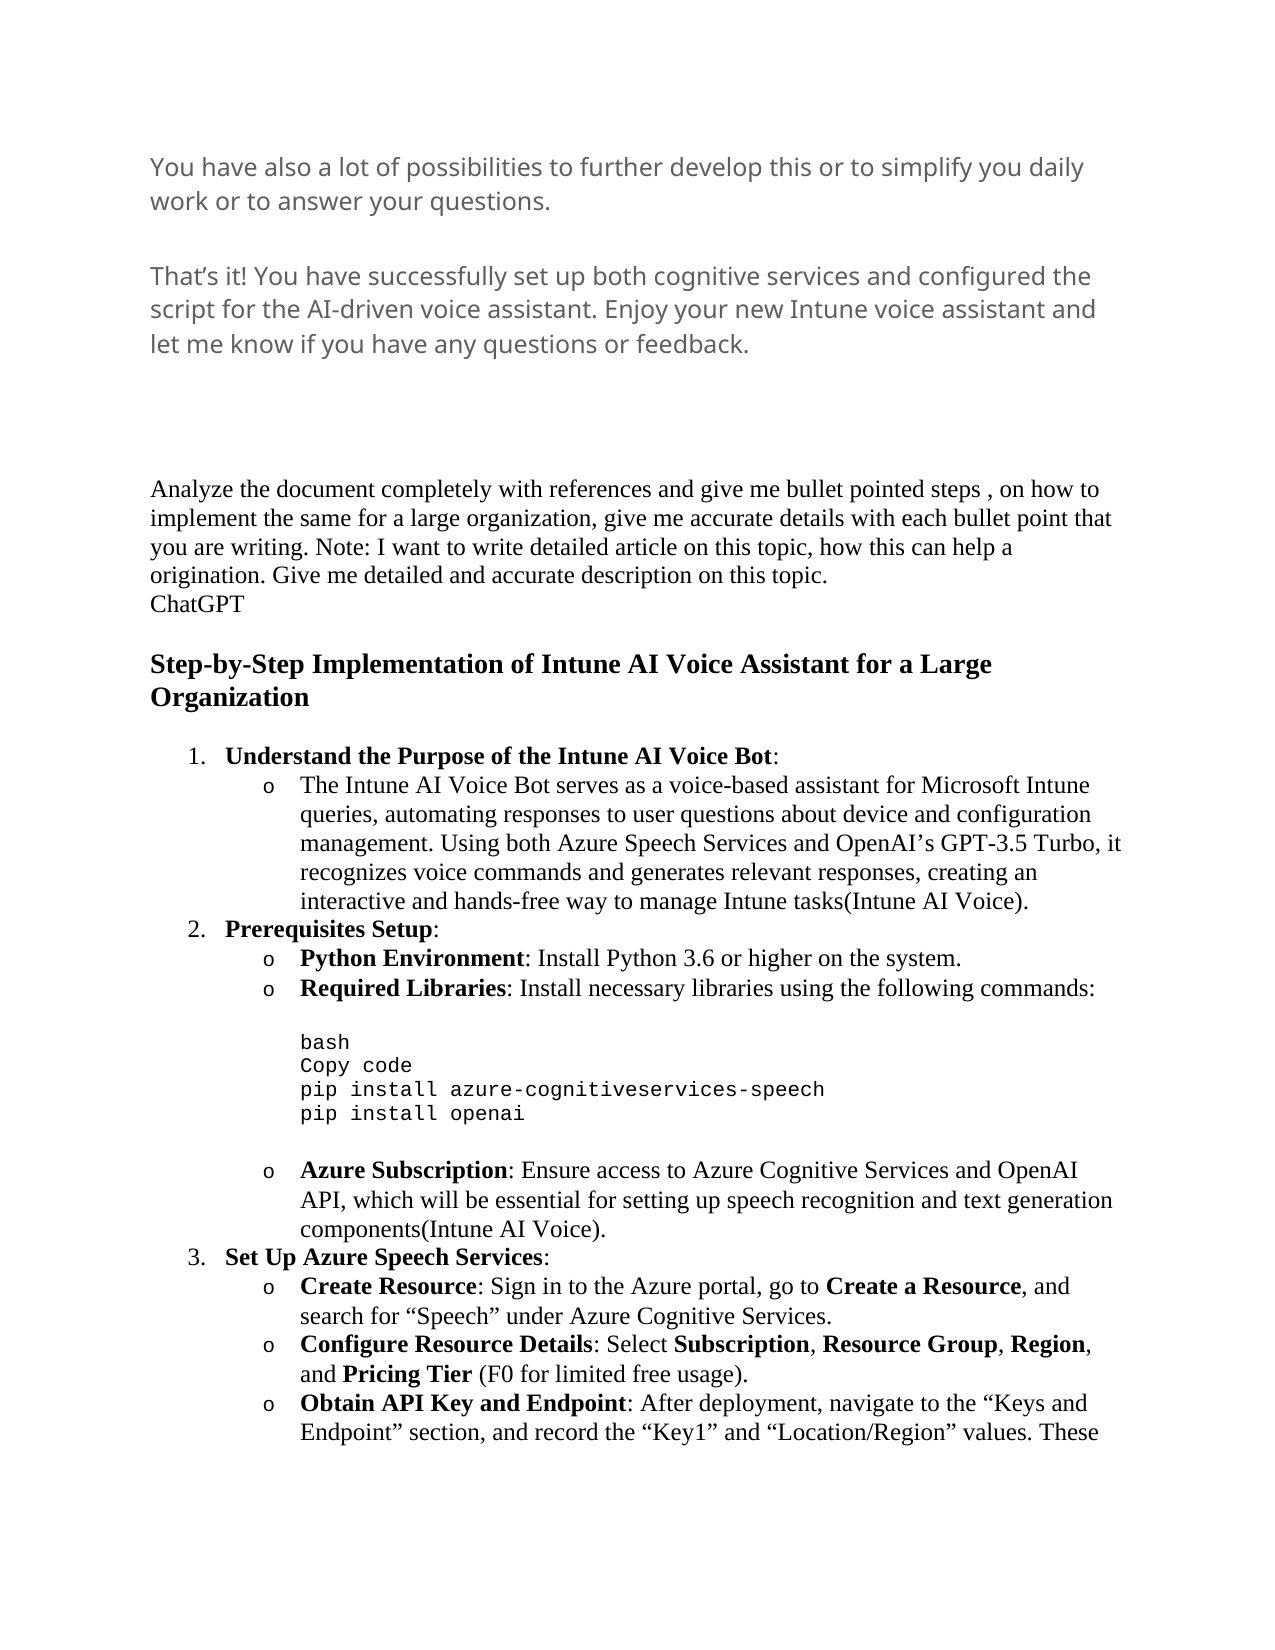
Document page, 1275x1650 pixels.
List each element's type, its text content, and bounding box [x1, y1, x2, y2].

list Create Resource: Sign in to the Azure portal, go to Create a Resource, and search for “Speech” under Azure Cognitive Services. [262, 1271, 1125, 1329]
text Step-by-Step Implementation of Intune AI Voice Assistant for a Large Organization [150, 647, 1125, 712]
text That’s it! You have successfully set up both cognitive services and configured the script for the AI-driven voice assistant. Enjoy your new Intune voice assistant and let me know if you have any questions or feedback. [150, 258, 1125, 360]
list Azure Subscription: Ensure access to Azure Cognitive Services and OpenAI API, which will be essential for setting up speech recognition and text generation components​(Intune AI Voice). [262, 1155, 1125, 1242]
text bash [300, 1032, 1125, 1055]
list Understand the Purpose of the Intune AI Voice Bot: [187, 741, 1125, 770]
text Analyze the document completely with references and give me bullet pointed steps , on how to implement the same for a large organization, give me accurate details with each bullet point that you are writing. Note: I want to write detailed article on this topic, how this can help a origination. Give me detailed and accurate description on this topic. [150, 474, 1125, 589]
text pip install openai [300, 1103, 1125, 1126]
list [262, 1388, 1125, 1446]
list The Intune AI Voice Bot serves as a voice-based assistant for Microsoft Intune queries, automating responses to user questions about device and configuration management. Using both Azure Speech Services and OpenAI’s GPT-3.5 Turbo, it recognizes voice commands and generates relevant responses, creating an interactive and hands-free way to manage Intune tasks​(Intune AI Voice). [262, 770, 1125, 914]
list Configure Resource Details: Select Subscription, Resource Group, Region, and Pricing Tier (F0 for limited free usage). [262, 1329, 1125, 1388]
text You have also a lot of possibilities to further develop this or to simplify you daily work or to answer your questions. [150, 150, 1125, 218]
list Required Libraries: Install necessary libraries using the following commands: [262, 973, 1125, 1002]
list Python Environment: Install Python 3.6 or higher on the system. [262, 943, 1125, 973]
text Copy code [300, 1055, 1125, 1079]
list Set Up Azure Speech Services: [187, 1242, 1125, 1271]
text pip install azure-cognitiveservices-speech [300, 1079, 1125, 1103]
list Prerequisites Setup: [187, 914, 1125, 943]
text ChatGPT [150, 589, 1125, 618]
